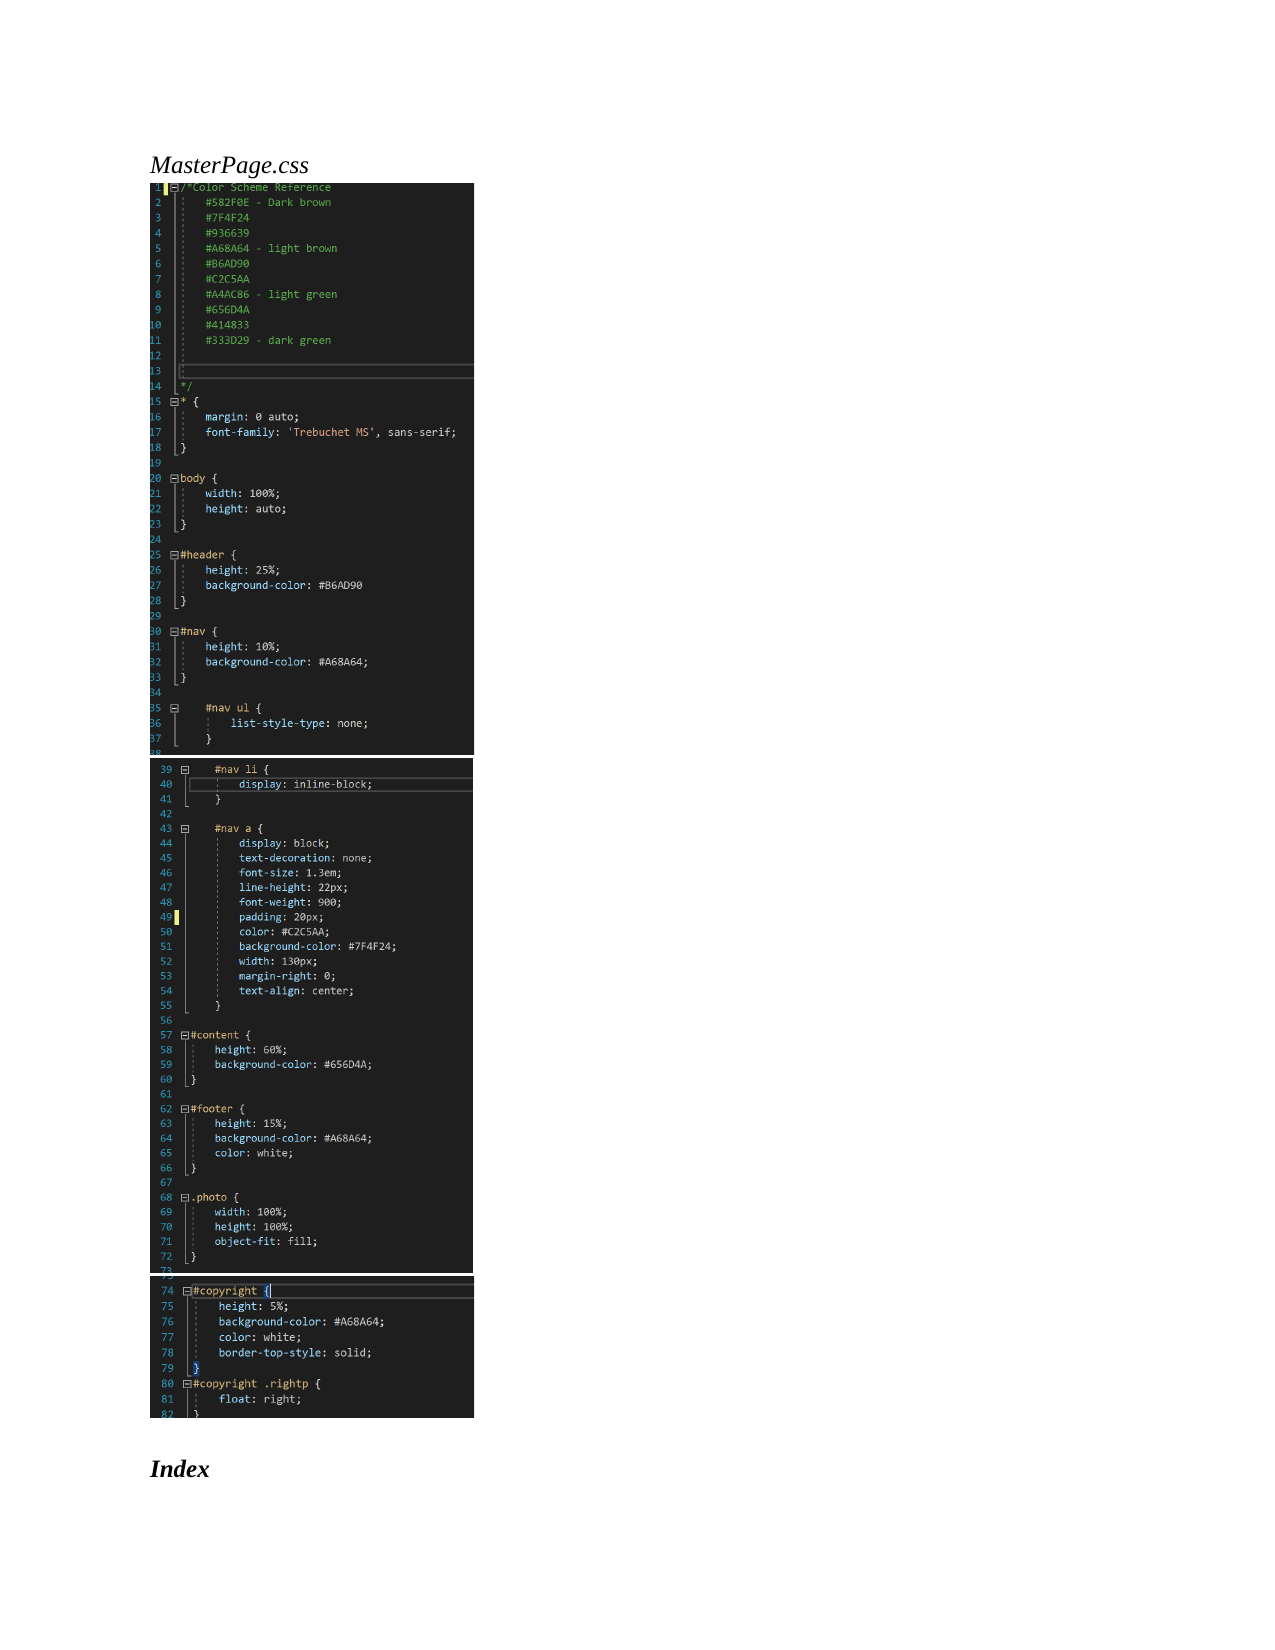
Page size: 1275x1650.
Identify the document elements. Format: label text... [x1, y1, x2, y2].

text MasterPage.css [150, 150, 1125, 179]
picture [150, 183, 475, 755]
picture [150, 1276, 475, 1418]
text Index [150, 1454, 1125, 1483]
picture [150, 758, 473, 1273]
